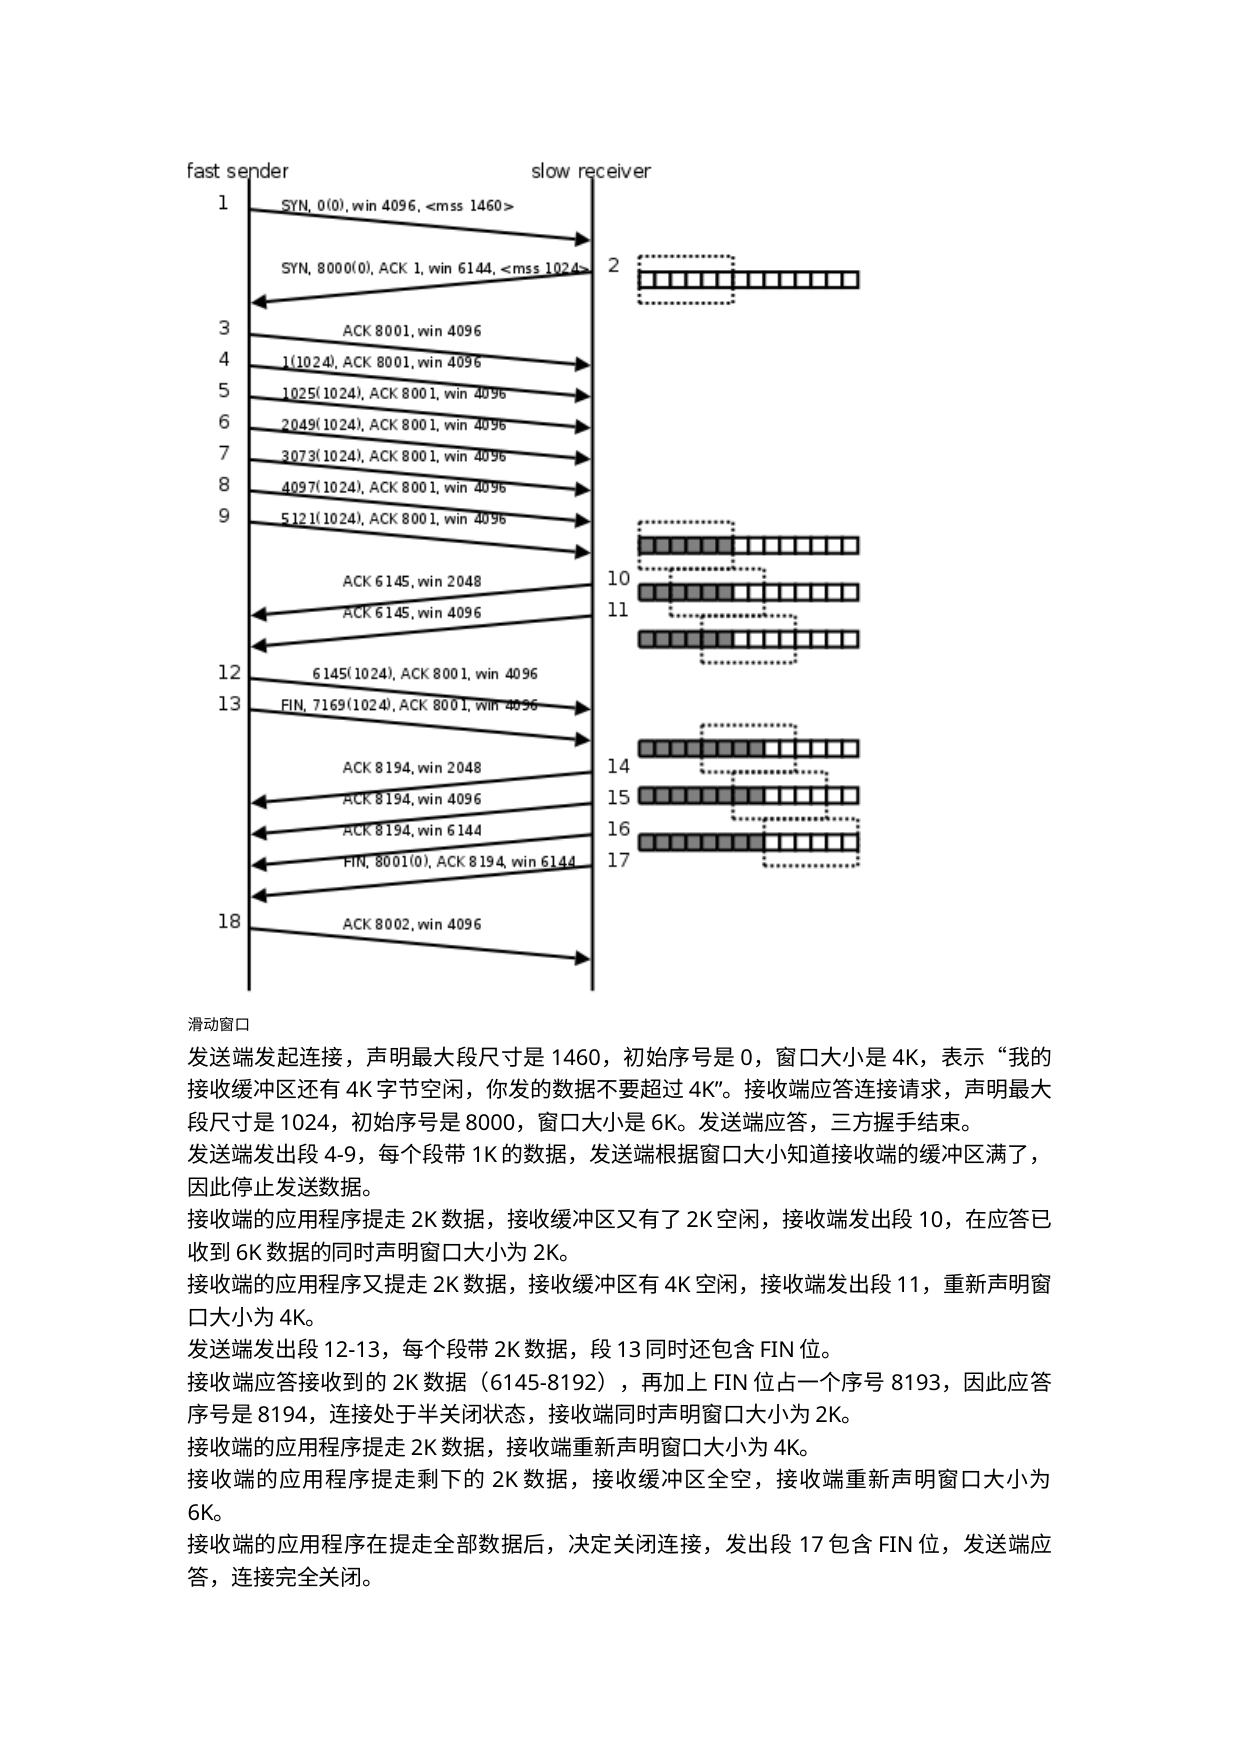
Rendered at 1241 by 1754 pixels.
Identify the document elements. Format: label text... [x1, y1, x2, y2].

text 发送端发起连接，声明最大段尺寸是1460，初始序号是0，窗口大小是4K，表示“我的接收缓冲区还有4K字节空闲，你发的数据不要超过4K”。接收端应答连接请求，声明最大段尺寸是1024，初始序号是8000，窗口大小是6K。发送端应答，三方握手结束。 [187, 1039, 1053, 1137]
text 接收端的应用程序在提走全部数据后，决定关闭连接，发出段17包含FIN位，发送端应答，连接完全关闭。 [187, 1527, 1053, 1592]
text 发送端发出段12-13，每个段带2K数据，段13同时还包含FIN位。 [187, 1332, 1053, 1364]
text 滑动窗口 [187, 1007, 1053, 1039]
text 发送端发出段4-9，每个段带1K的数据，发送端根据窗口大小知道接收端的缓冲区满了，因此停止发送数据。 [187, 1137, 1053, 1202]
text 接收端的应用程序提走2K数据，接收缓冲区又有了2K空闲，接收端发出段10，在应答已收到6K数据的同时声明窗口大小为2K。 [187, 1202, 1053, 1267]
text 接收端的应用程序又提走2K数据，接收缓冲区有4K空闲，接收端发出段11，重新声明窗口大小为4K。 [187, 1267, 1053, 1332]
text 接收端应答接收到的2K数据（6145-8192），再加上FIN位占一个序号8193，因此应答序号是8194，连接处于半关闭状态，接收端同时声明窗口大小为2K。 [187, 1364, 1053, 1429]
text 接收端的应用程序提走剩下的2K数据，接收缓冲区全空，接收端重新声明窗口大小为6K。 [187, 1462, 1053, 1527]
picture [187, 162, 861, 994]
text 接收端的应用程序提走2K数据，接收端重新声明窗口大小为4K。 [187, 1429, 1053, 1462]
